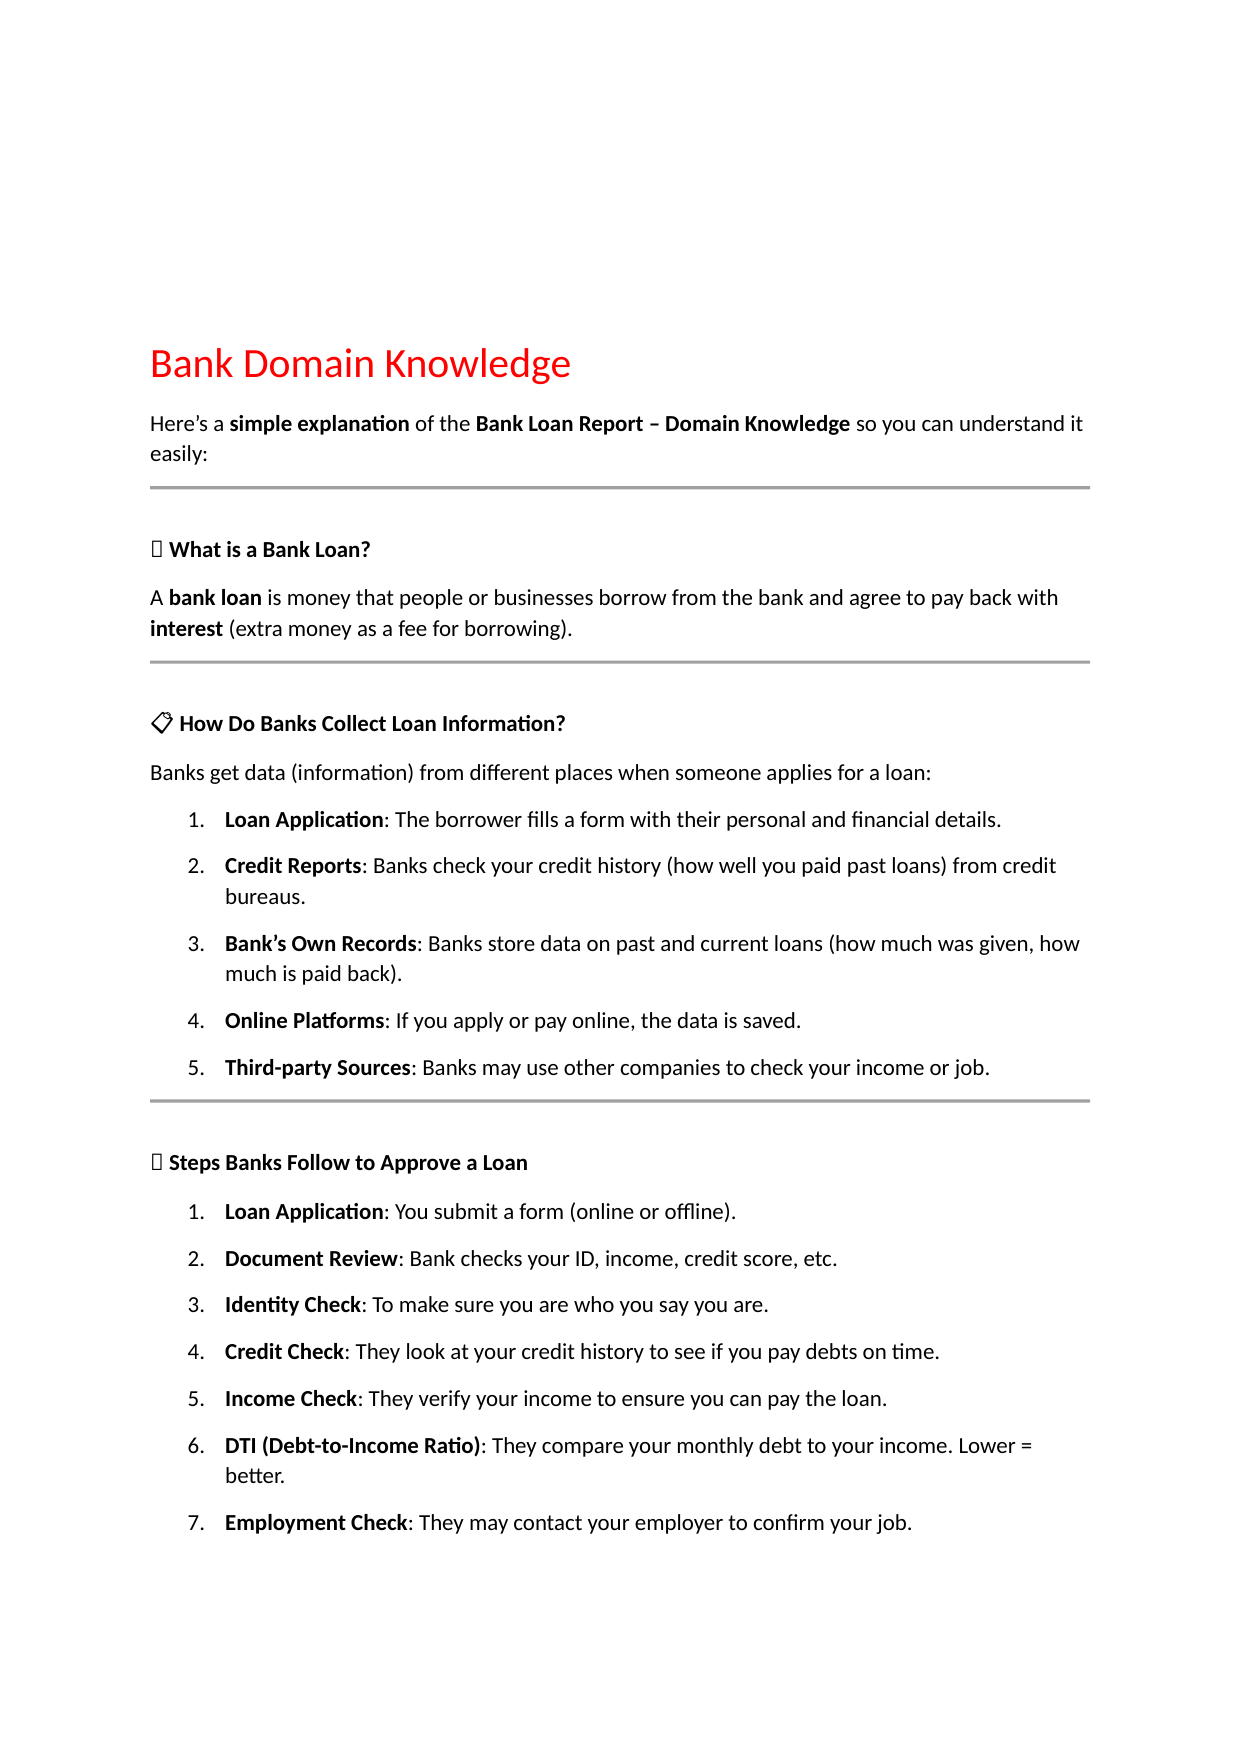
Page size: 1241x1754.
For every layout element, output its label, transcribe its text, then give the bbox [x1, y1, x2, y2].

list Loan Application: The borrower fills a form with their personal and financial details. [187, 805, 1090, 833]
list Credit Reports: Banks check your credit history (how well you paid past loans) from credit bureaus. [187, 852, 1090, 910]
list Third-party Sources: Banks may use other companies to check your income or job. [187, 1053, 1090, 1081]
list Income Check: They verify your income to ensure you can pay the loan. [187, 1384, 1090, 1412]
list Credit Check: They look at your credit history to see if you pay debts on time. [187, 1337, 1090, 1365]
text 📌 What is a Bank Loan? [150, 533, 1090, 564]
text A bank loan is money that people or businesses borrow from the bank and agree to pay back with interest (extra money as a fee for borrowing). [150, 583, 1090, 642]
list Online Platforms: If you apply or pay online, the data is saved. [187, 1006, 1090, 1034]
text 🏦 Steps Banks Follow to Approve a Loan [150, 1146, 1090, 1178]
text Banks get data (information) from different places when someone applies for a loan: [150, 758, 1090, 786]
list Document Review: Bank checks your ID, income, credit score, etc. [187, 1244, 1090, 1272]
list Identity Check: To make sure you are who you say you are. [187, 1291, 1090, 1318]
text Here’s a simple explanation of the Bank Loan Report – Domain Knowledge so you can understand it easily: [150, 409, 1090, 467]
text 📋 How Do Banks Collect Loan Information? [150, 707, 1090, 739]
list Loan Application: You submit a form (online or offline). [187, 1197, 1090, 1225]
list Bank’s Own Records: Banks store data on past and current loans (how much was given, how much is paid back). [187, 929, 1090, 987]
text Bank Domain Knowledge [150, 337, 1090, 388]
list DTI (Debt-to-Income Ratio): They compare your monthly debt to your income. Lower = better. [187, 1431, 1090, 1489]
list Employment Check: They may contact your employer to confirm your job. [187, 1508, 1090, 1536]
